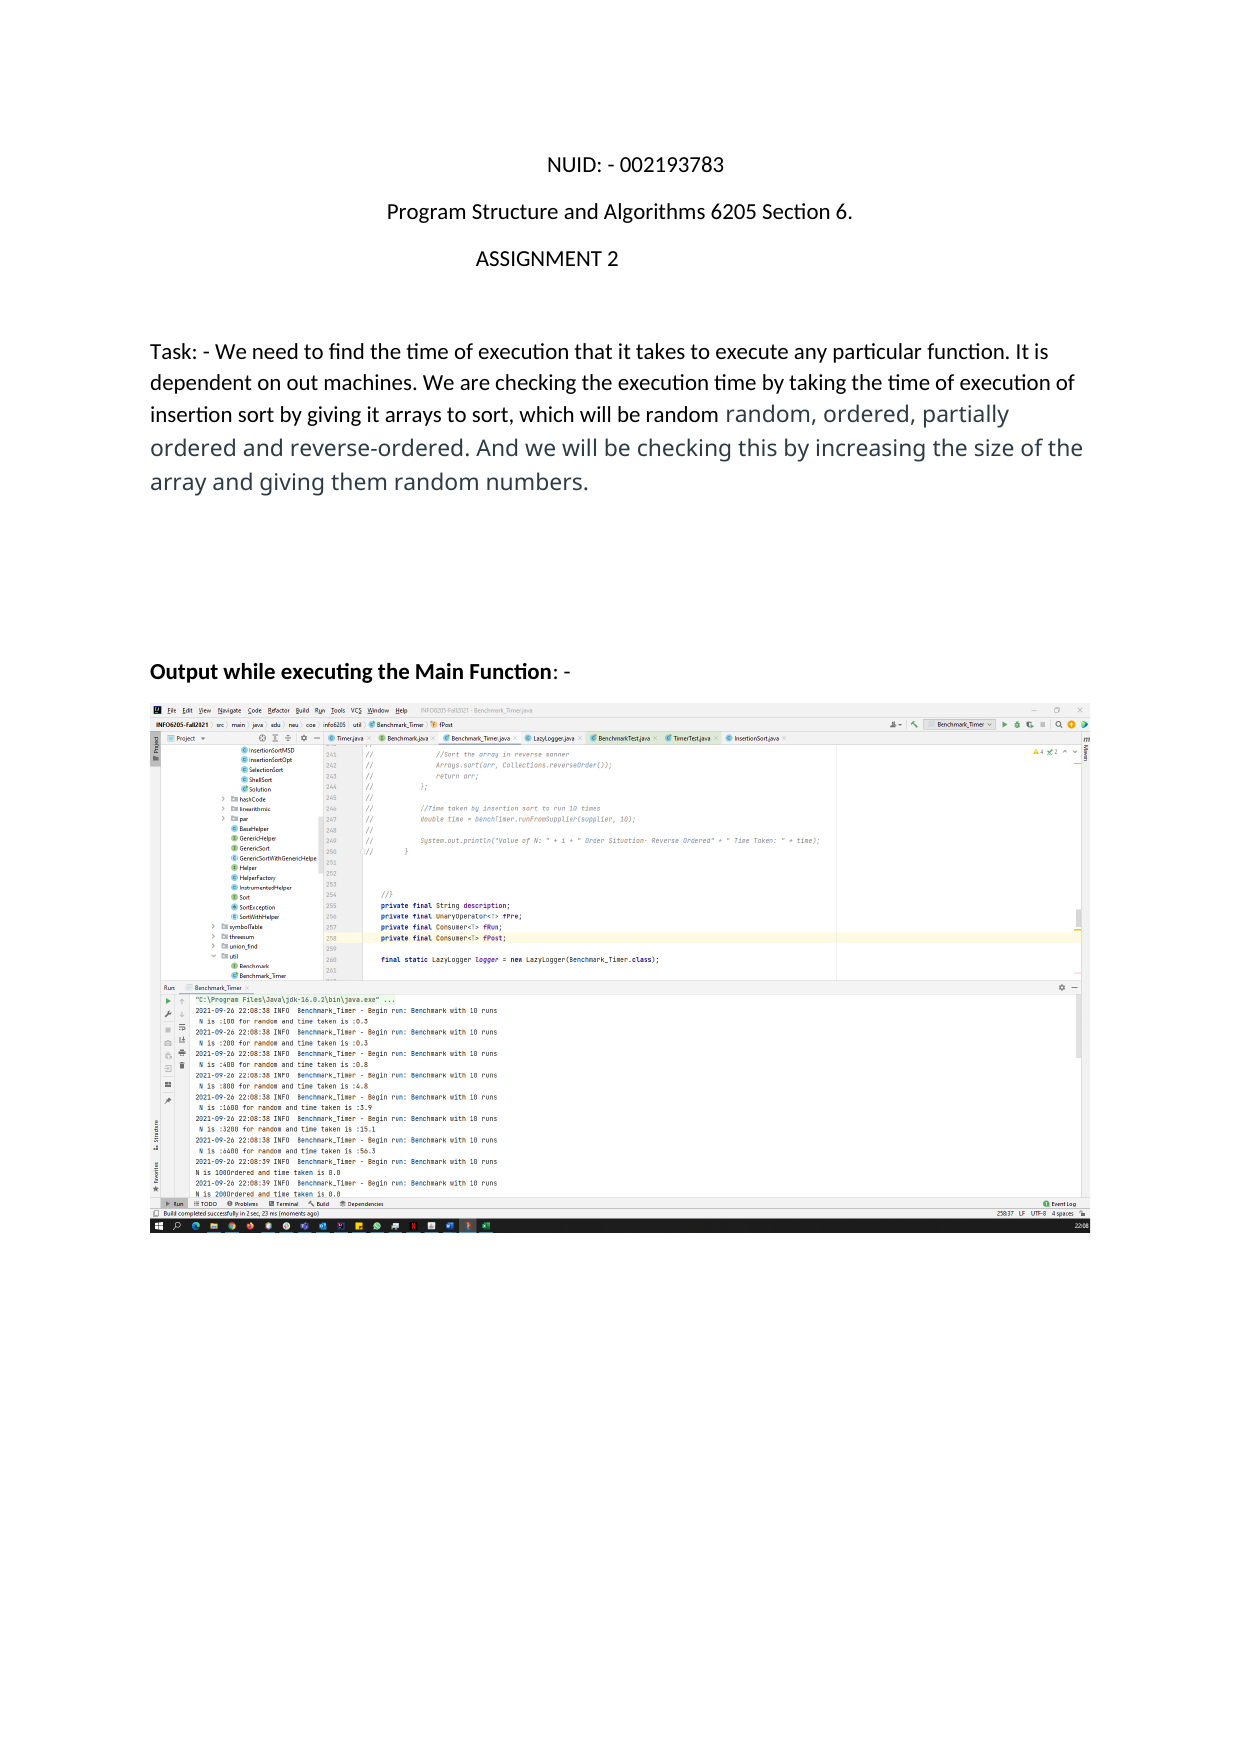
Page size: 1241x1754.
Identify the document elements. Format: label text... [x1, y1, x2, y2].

text Task: - We need to find the time of execution that it takes to execute any particular function. It is dependent on out machines. We are checking the execution time by taking the time of execution of insertion sort by giving it arrays to sort, which will be random random, ordered, partially ordered and reverse-ordered. And we will be checking this by increasing the size of the array and giving them random numbers. [150, 337, 1090, 497]
text NUID: - 002193783 [150, 150, 1090, 178]
picture [150, 703, 1091, 1233]
text ASSIGNMENT 2 [450, 244, 1090, 272]
text Program Structure and Algorithms 6205 Section 6. [150, 197, 1090, 225]
text Output while executing the Main Function: - [150, 657, 1090, 685]
